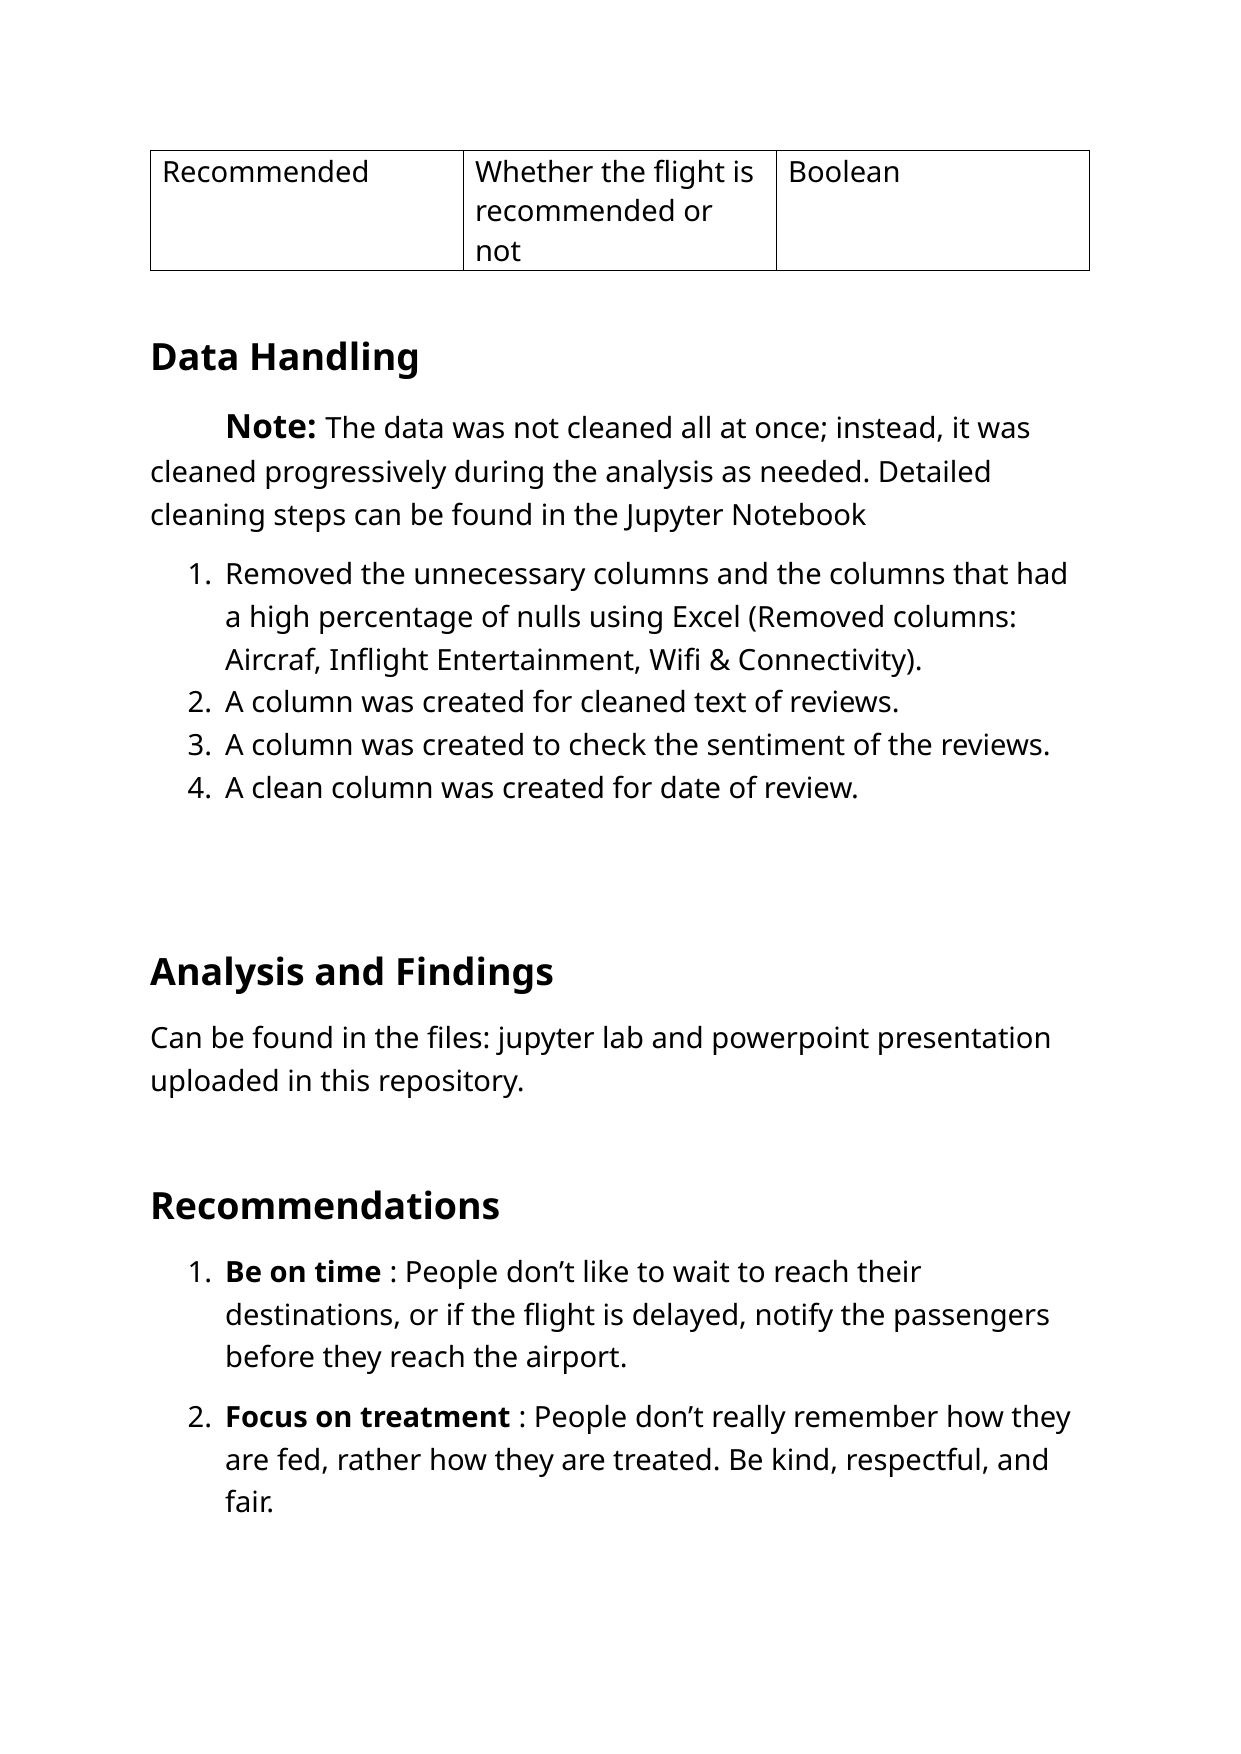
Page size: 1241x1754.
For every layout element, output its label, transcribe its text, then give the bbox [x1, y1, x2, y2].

list A column was created for cleaned text of reviews. [187, 682, 1090, 721]
list Be on time : People don’t like to wait to reach their destinations, or if the flight is delayed, notify the passengers before they reach the airport. [187, 1251, 1090, 1376]
text Analysis and Findings [150, 946, 1090, 997]
list Removed the unnecessary columns and the columns that had a high percentage of nulls using Excel (Removed columns: Aircraf, Inflight Entertainment, Wifi & Connectivity). [187, 553, 1090, 678]
text Data Handling [150, 331, 1090, 382]
text Recommendations [150, 1179, 1090, 1230]
list A column was created to check the sentiment of the reviews. [187, 724, 1090, 764]
table_cell Whether the flight is recommended or not [464, 151, 776, 270]
text Note: The data was not cleaned all at once; instead, it was cleaned progressively during the analysis as needed. Detailed cleaning steps can be found in the Jupyter Notebook [150, 402, 1090, 533]
table_cell Recommended [151, 151, 463, 270]
list Focus on treatment : People don’t really remember how they are fed, rather how they are treated. Be kind, respectful, and fair. [187, 1396, 1090, 1521]
table_cell Boolean [777, 151, 1089, 270]
text Can be found in the files: jupyter lab and powerpoint presentation uploaded in this repository. [150, 1017, 1090, 1100]
list A clean column was created for date of review. [187, 767, 1090, 807]
